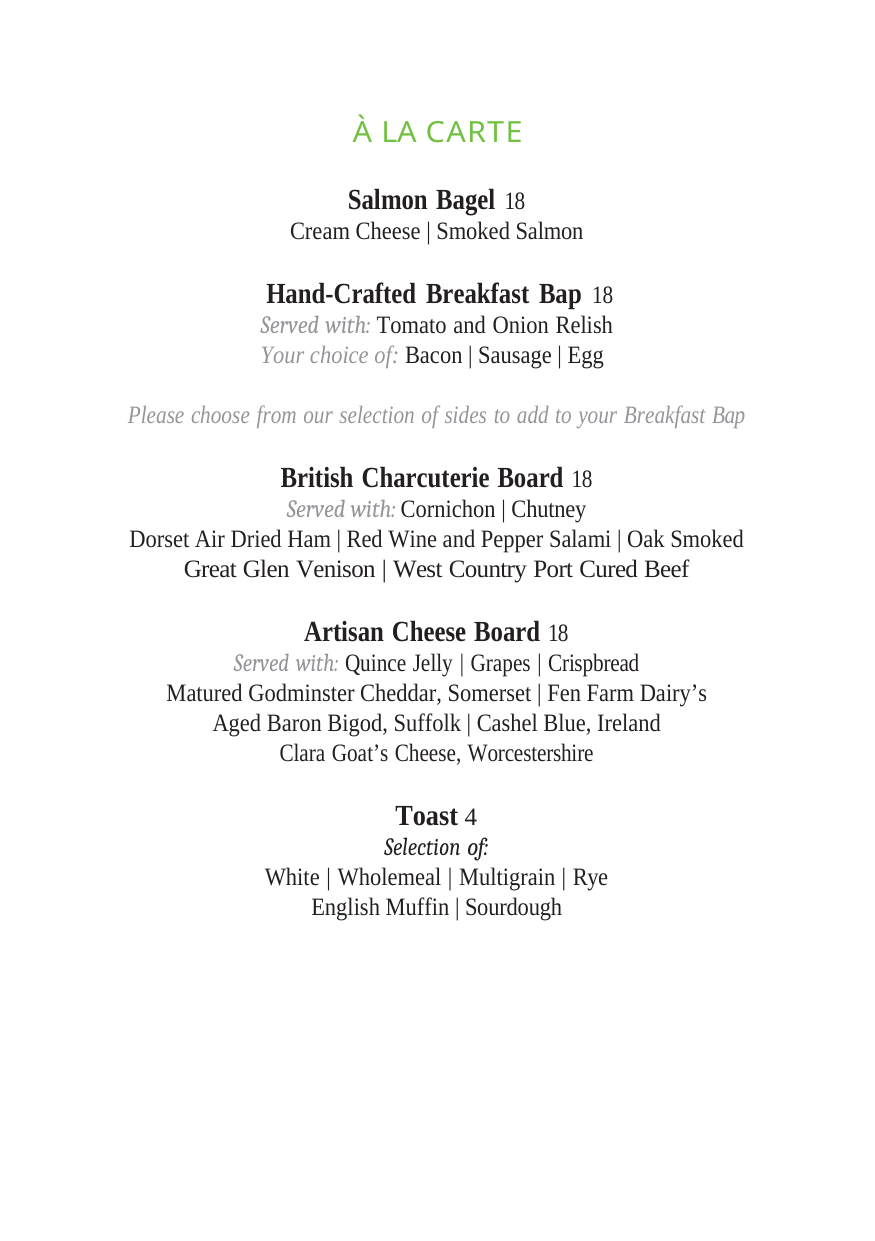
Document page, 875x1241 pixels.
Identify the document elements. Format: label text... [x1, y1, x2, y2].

subtitle Artisan Cheese Board 18 [125, 614, 748, 648]
text Cream Cheese | Smoked Salmon [125, 216, 748, 245]
subtitle Salmon Bagel 18 [125, 182, 748, 216]
text English Muffin | Sourdough [125, 892, 748, 921]
text À LA CARTE [126, 112, 748, 151]
subtitle British Charcuterie Board 18 [125, 460, 748, 494]
text Served with: Quince Jelly | Grapes | Crispbread [125, 648, 748, 677]
text Dorset Air Dried Ham | Red Wine and Pepper Salami | Oak Smoked Great Glen Venison | West Country Port Cured Beef [126, 524, 748, 583]
text Please choose from our selection of sides to add to your Breakfast Bap [125, 400, 748, 428]
text Selection of: [125, 832, 748, 861]
text Clara Goat’s Cheese, Worcestershire [125, 738, 748, 766]
text Hand-Crafted Breakfast Bap 18 Served with: Tomato and Onion Relish Your choice of: Bacon | Sausage | Egg [260, 277, 613, 369]
text Matured Godminster Cheddar, Somerset | Fen Farm Dairy’s Aged Baron Bigod, Suffolk | Cashel Blue, Ireland [150, 678, 723, 737]
text White | Wholemeal | Multigrain | Rye [125, 862, 748, 891]
text Served with: Cornichon | Chutney [125, 494, 748, 523]
subtitle Toast 4 [125, 798, 748, 832]
